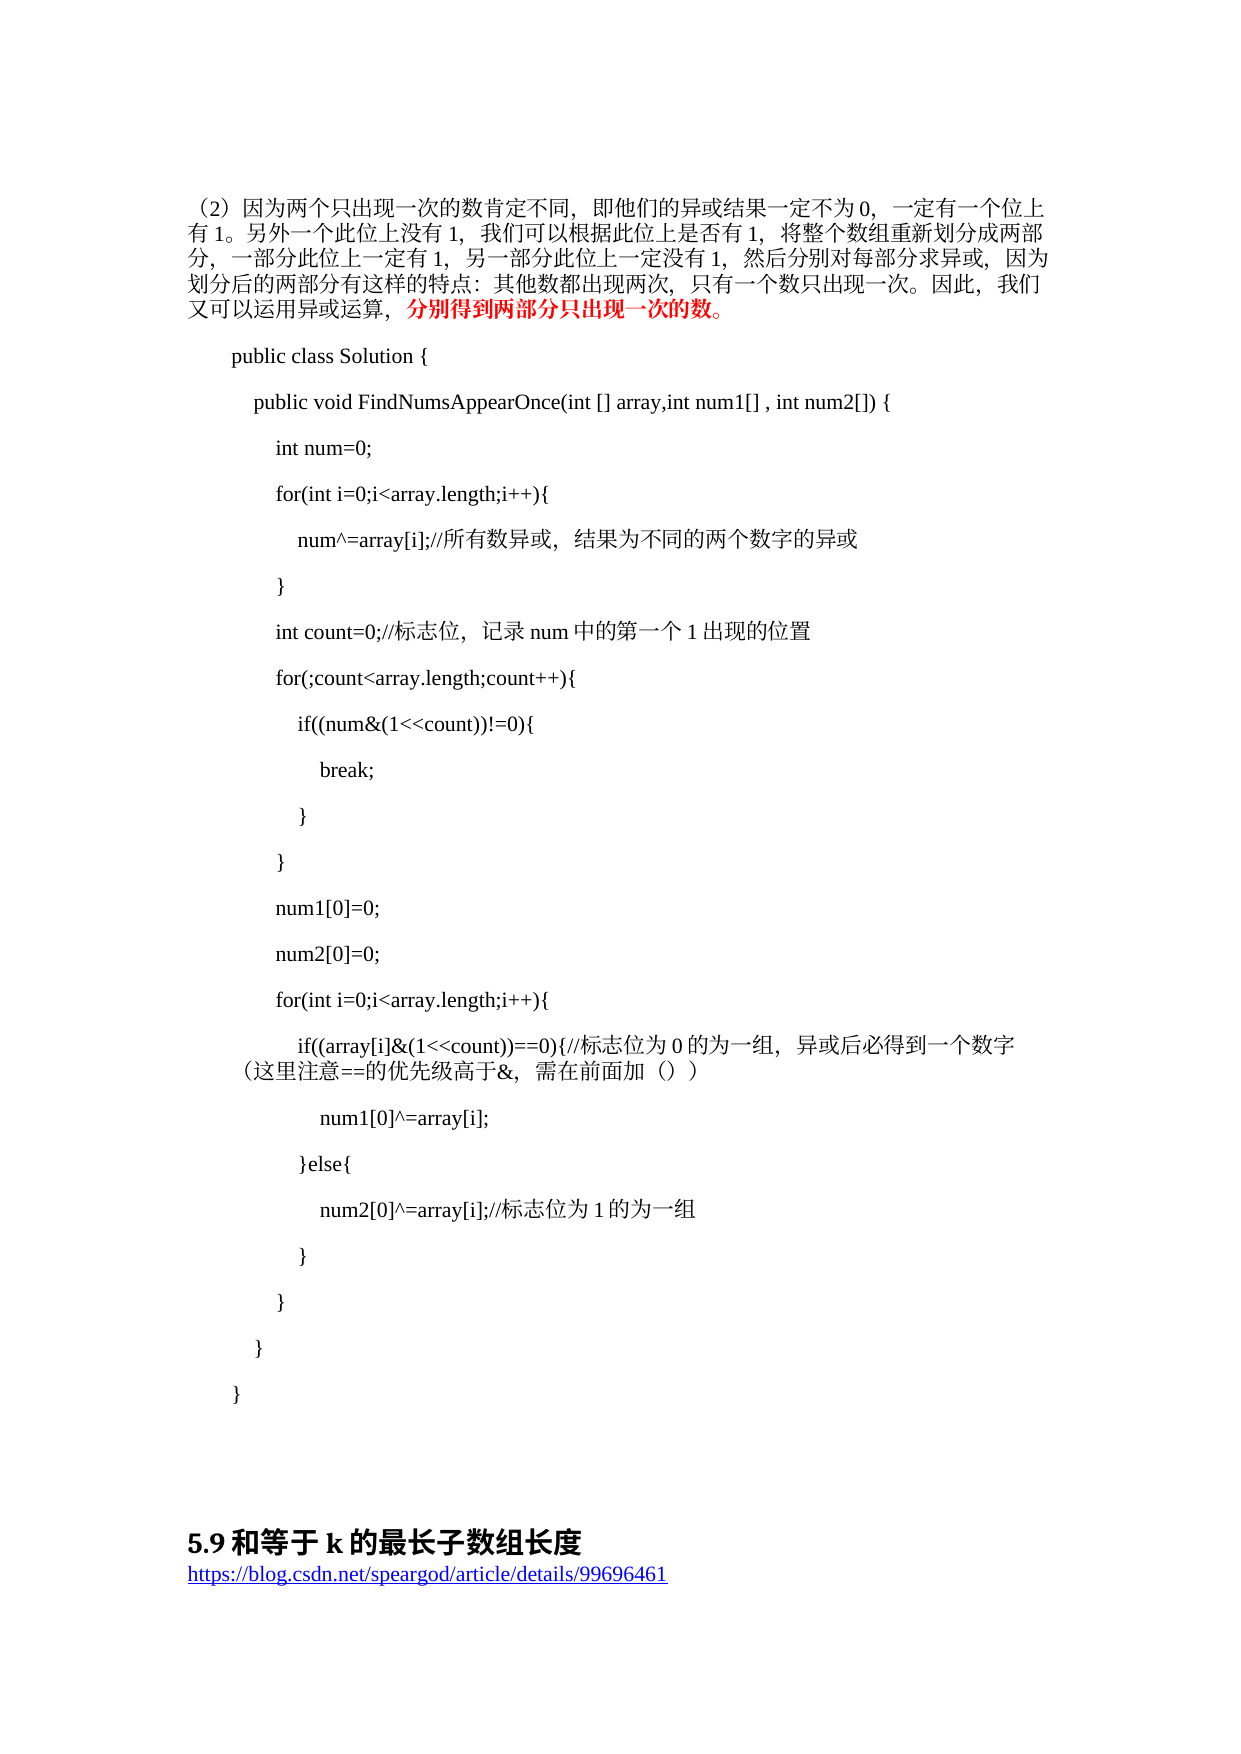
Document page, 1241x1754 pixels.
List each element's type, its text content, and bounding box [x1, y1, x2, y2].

text （2）因为两个只出现一次的数肯定不同，即他们的异或结果一定不为0，一定有一个位上有1。另外一个此位上没有1，我们可以根据此位上是否有1，将整个数组重新划分成两部分，一部分此位上一定有1，另一部分此位上一定没有1，然后分别对每部分求异或，因为划分后的两部分有这样的特点：其他数都出现两次，只有一个数只出现一次。因此，我们又可以运用异或运算，分别得到两部分只出现一次的数。 [187, 196, 1053, 322]
text if((array[i]&(1<<count))==0){//标志位为0的为一组，异或后必得到一个数字（这里注意==的优先级高于&，需在前面加（）） [231, 1033, 1053, 1084]
text }else{ [231, 1151, 1053, 1176]
text } [231, 1381, 1053, 1406]
text num^=array[i];//所有数异或，结果为不同的两个数字的异或 [231, 527, 1053, 552]
text for(int i=0;i<array.length;i++){ [231, 987, 1053, 1013]
text public class Solution { [231, 343, 1053, 368]
text num2[0]^=array[i];//标志位为1的为一组 [231, 1197, 1053, 1222]
text } [231, 573, 1053, 598]
text } [231, 849, 1053, 874]
text break; [231, 757, 1053, 782]
text } [231, 803, 1053, 828]
text if((num&(1<<count))!=0){ [231, 711, 1053, 736]
text } [231, 1335, 1053, 1360]
text num1[0]^=array[i]; [231, 1105, 1053, 1130]
text num1[0]=0; [231, 895, 1053, 921]
text num2[0]=0; [231, 941, 1053, 967]
text https://blog.csdn.net/speargod/article/details/99696461 [187, 1561, 1053, 1587]
text int num=0; [231, 435, 1053, 460]
text public void FindNumsAppearOnce(int [] array,int num1[] , int num2[]) { [231, 389, 1053, 414]
subtitle 5.9 和等于 k 的最长子数组长度 [187, 1519, 1053, 1561]
text } [231, 1289, 1053, 1314]
text } [231, 1243, 1053, 1268]
text for(int i=0;i<array.length;i++){ [231, 481, 1053, 506]
text int count=0;//标志位，记录num中的第一个1出现的位置 [231, 619, 1053, 644]
text for(;count<array.length;count++){ [231, 665, 1053, 690]
